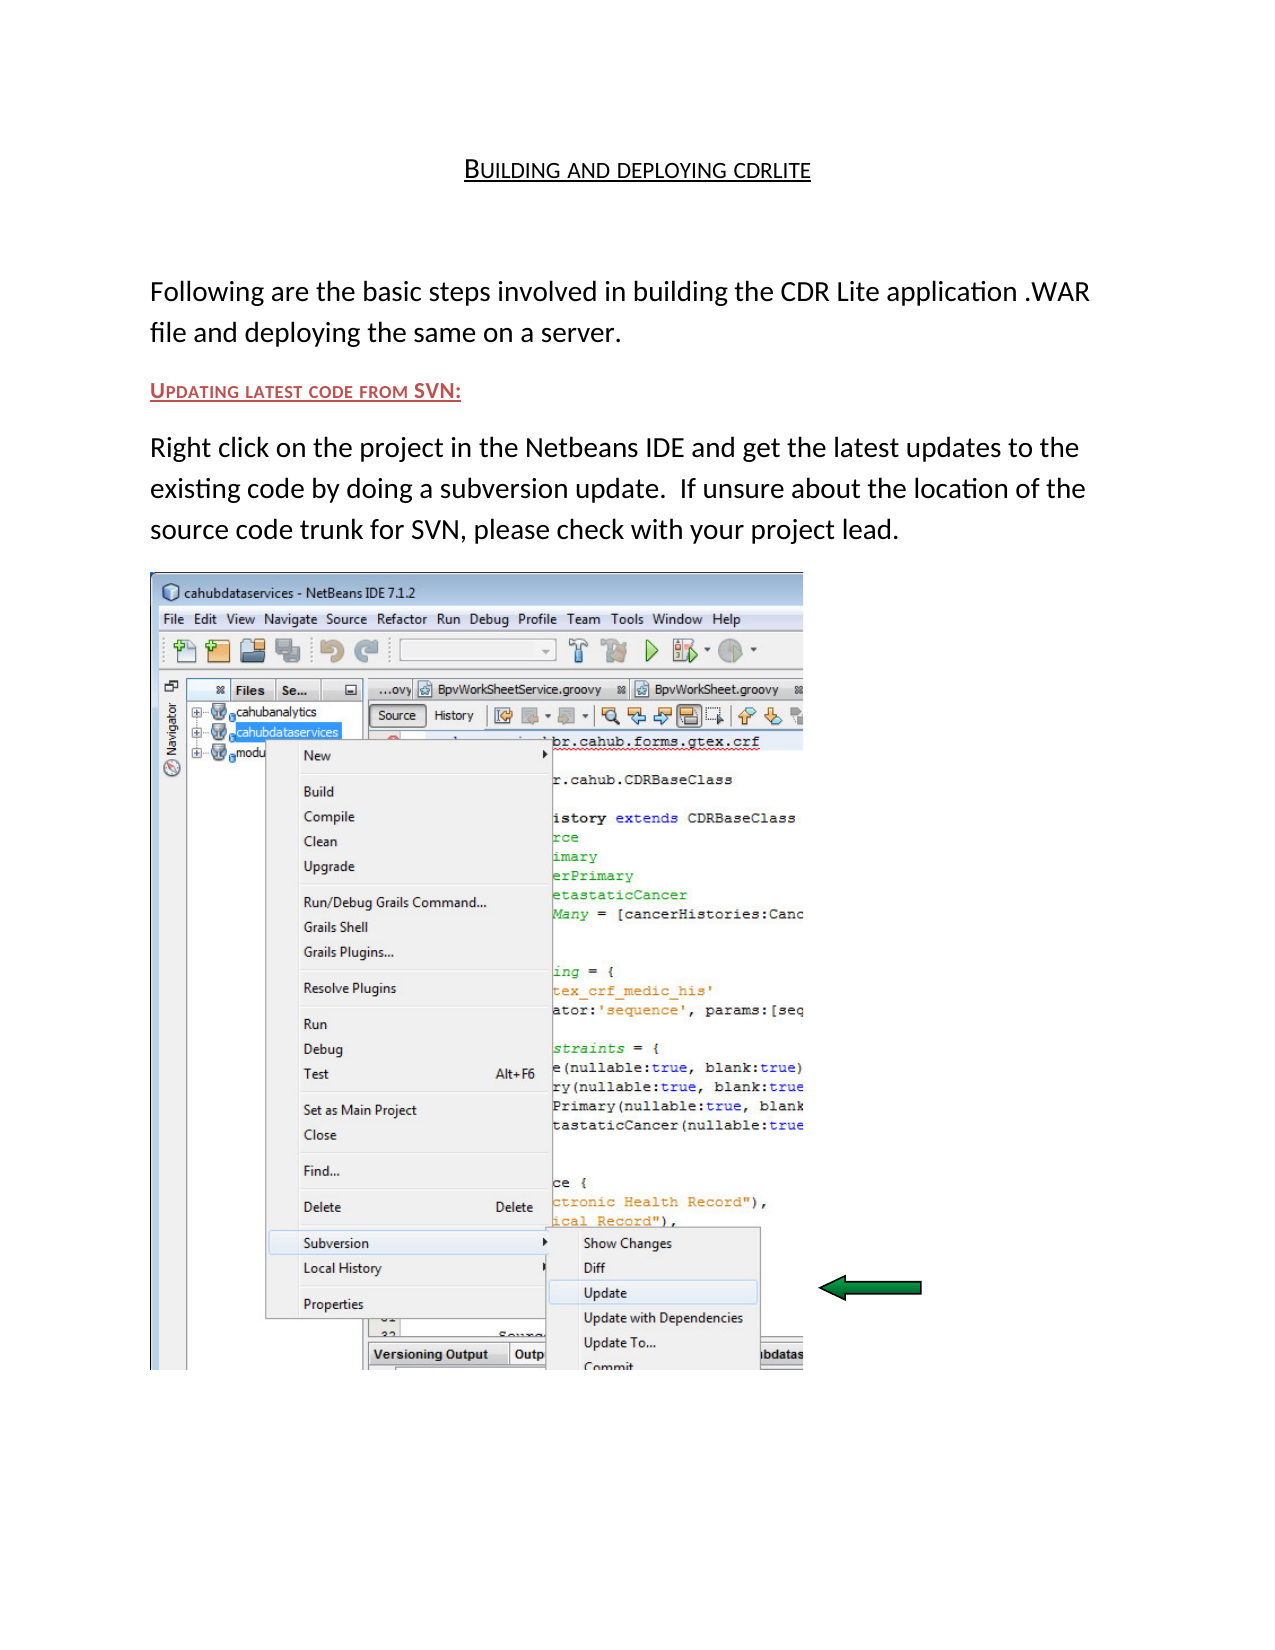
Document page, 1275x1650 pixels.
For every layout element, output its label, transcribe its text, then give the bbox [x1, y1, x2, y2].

text Right click on the project in the Netbeans IDE and get the latest updates to the existing code by doing a subversion update. If unsure about the location of the source code trunk for SVN, please check with your project lead. [150, 429, 1125, 547]
text Following are the basic steps involved in building the CDR Lite application .WAR file and deploying the same on a server. [150, 273, 1125, 350]
text Updating latest code from SVN: [150, 376, 1125, 404]
picture [150, 572, 804, 1370]
text Building and deploying cdrlite [150, 150, 1125, 186]
